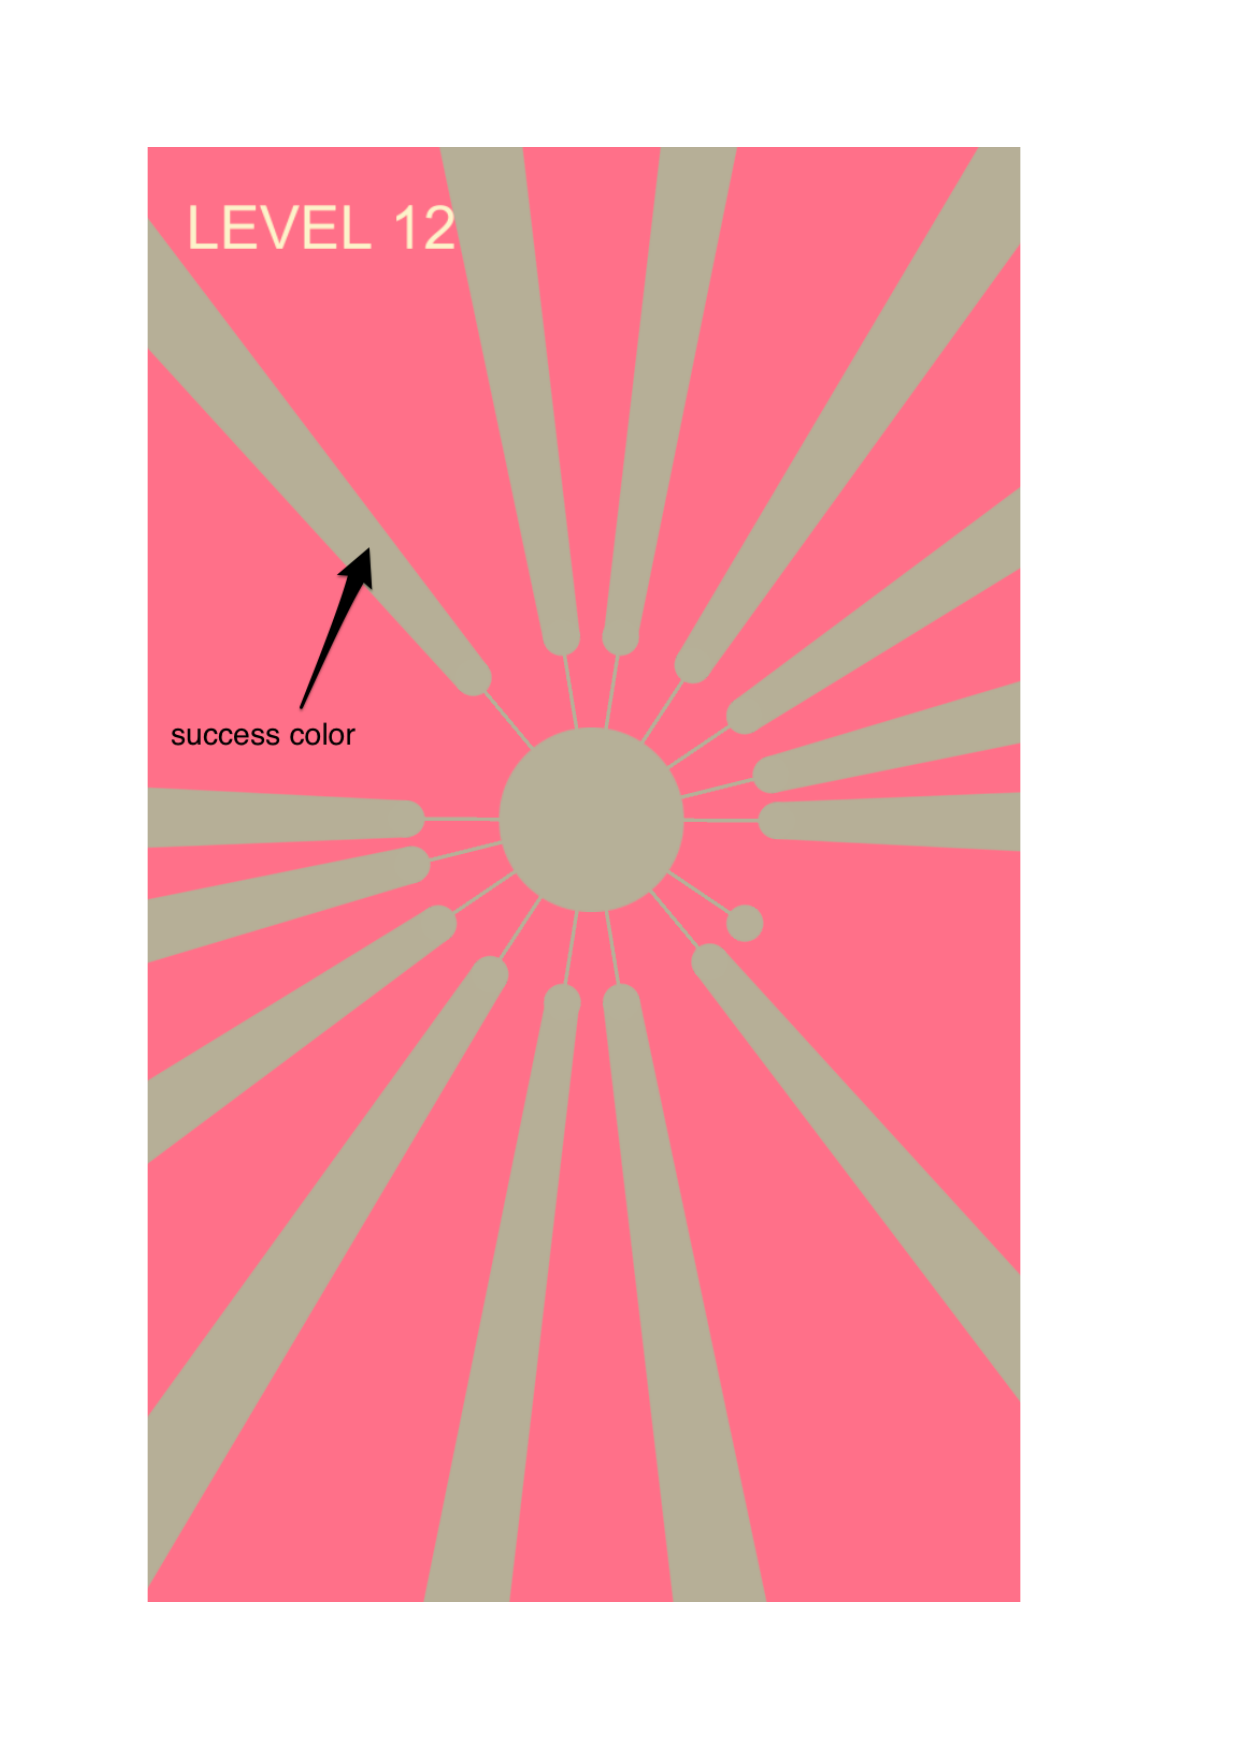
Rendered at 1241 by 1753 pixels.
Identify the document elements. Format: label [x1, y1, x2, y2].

picture [147, 147, 1021, 1602]
